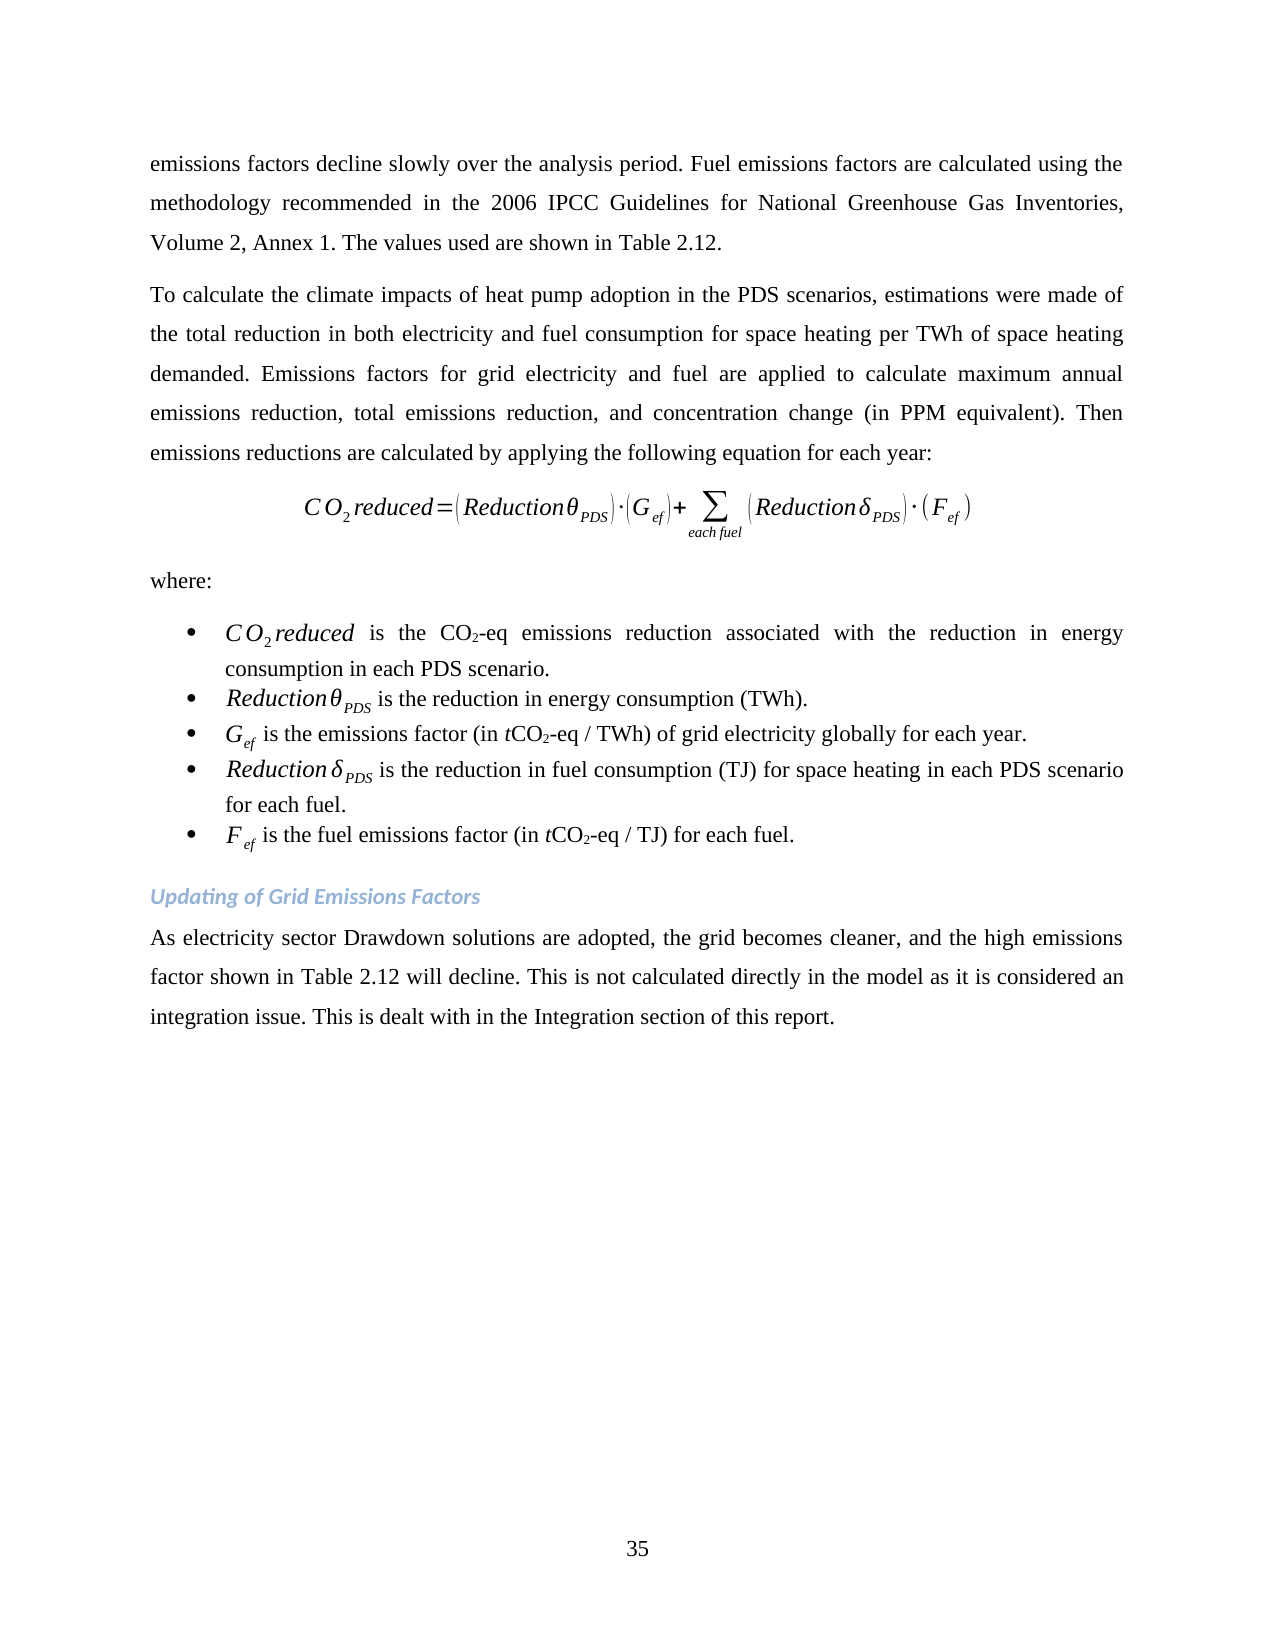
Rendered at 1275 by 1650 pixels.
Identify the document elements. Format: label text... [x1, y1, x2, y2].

list is the fuel emissions factor (in tCO2-eq / TJ) for each fuel. [187, 821, 1125, 853]
text where: [150, 567, 1125, 594]
text To calculate the climate impacts of heat pump adoption in the PDS scenarios, estimations were made of the total reduction in both electricity and fuel consumption for space heating per TWh of space heating demanded. Emissions factors for grid electricity and fuel are applied to calculate maximum annual emissions reduction, total emissions reduction, and concentration change (in PPM equivalent). Then emissions reductions are calculated by applying the following equation for each year: [150, 281, 1125, 465]
list is the emissions factor (in tCO2-eq / TWh) of grid electricity globally for each year. [187, 720, 1125, 752]
list is the reduction in fuel consumption (TJ) for space heating in each PDS scenario for each fuel. [187, 756, 1125, 817]
list is the CO2-eq emissions reduction associated with the reduction in energy consumption in each PDS scenario. [187, 619, 1125, 681]
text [150, 150, 1125, 255]
subtitle Updating of Grid Emissions Factors [150, 882, 1125, 910]
list is the reduction in energy consumption (TWh). [187, 685, 1125, 716]
